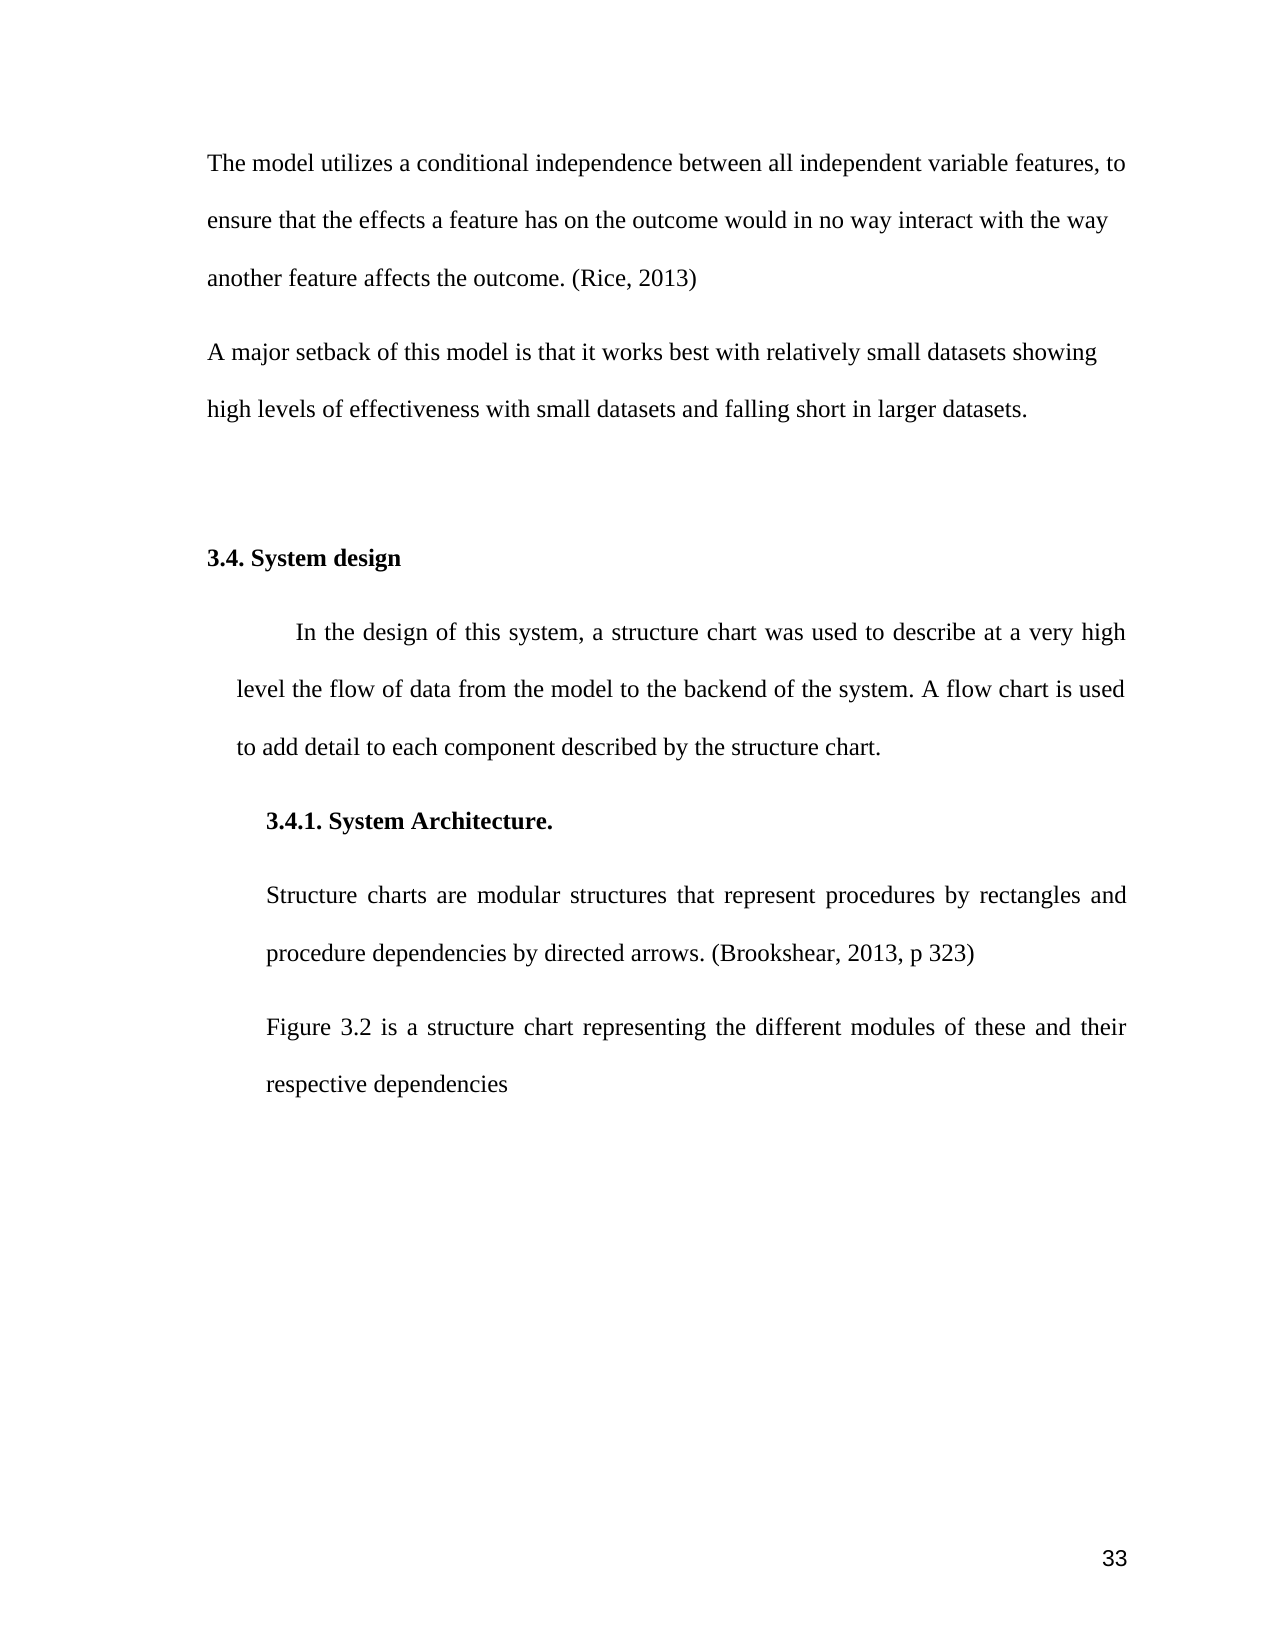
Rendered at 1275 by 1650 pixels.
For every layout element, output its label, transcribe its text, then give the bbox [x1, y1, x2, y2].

text 3.4.1. System Architecture. [207, 806, 1127, 835]
text Structure charts are modular structures that represent procedures by rectangles and procedure dependencies by directed arrows. (Brookshear, 2013, p 323) [266, 880, 1127, 966]
text In the design of this system, a structure chart was used to describe at a very high level the flow of data from the model to the backend of the system. A flow chart is used to add detail to each component described by the structure chart. [236, 617, 1127, 761]
text Figure 3.2 is a structure chart representing the different modules of these and their respective dependencies [266, 1012, 1127, 1098]
text The model utilizes a conditional independence between all independent variable features, to ensure that the effects a feature has on the outcome would in no way interact with the way another feature affects the outcome. (Rice, 2013) [207, 148, 1127, 291]
text 3.4. System design [207, 543, 1127, 571]
text A major setback of this model is that it works best with relatively small datasets showing high levels of effectiveness with small datasets and falling short in larger datasets. [207, 337, 1127, 423]
